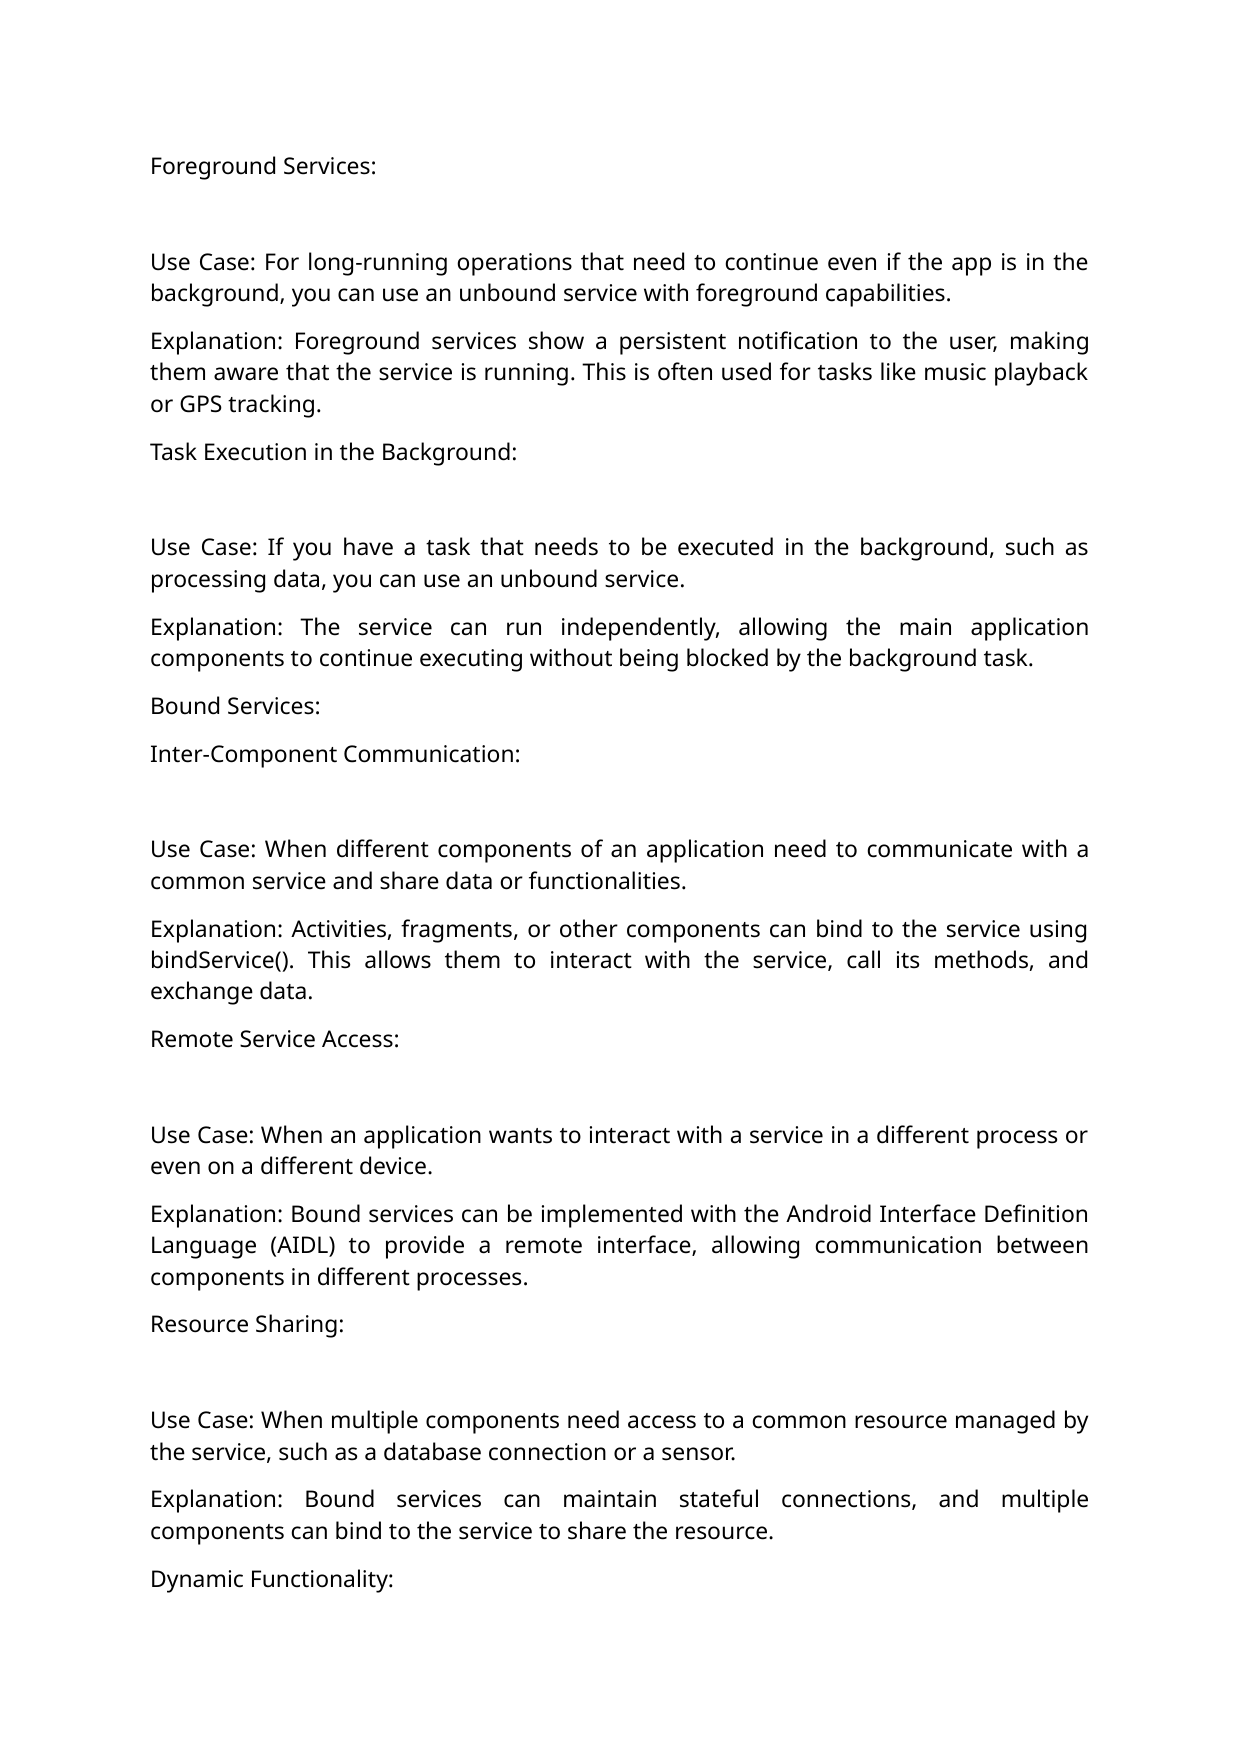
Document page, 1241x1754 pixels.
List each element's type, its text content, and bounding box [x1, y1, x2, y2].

text Use Case: When an application wants to interact with a service in a different process or even on a different device. [150, 1119, 1090, 1181]
text Resource Sharing: [150, 1308, 1090, 1339]
text Explanation: Bound services can maintain stateful connections, and multiple components can bind to the service to share the resource. [150, 1483, 1090, 1546]
text Foreground Services: [150, 150, 1090, 181]
text Explanation: Bound services can be implemented with the Android Interface Definition Language (AIDL) to provide a remote interface, allowing communication between components in different processes. [150, 1198, 1090, 1292]
text Use Case: When multiple components need access to a common resource managed by the service, such as a database connection or a sensor. [150, 1404, 1090, 1467]
text Use Case: When different components of an application need to communicate with a common service and share data or functionalities. [150, 833, 1090, 896]
text Task Execution in the Background: [150, 435, 1090, 467]
text Use Case: If you have a task that needs to be executed in the background, such as processing data, you can use an unbound service. [150, 531, 1090, 594]
text Dynamic Functionality: [150, 1562, 1090, 1594]
text Bound Services: [150, 689, 1090, 721]
text Remote Service Access: [150, 1023, 1090, 1054]
text Explanation: Foreground services show a persistent notification to the user, making them aware that the service is running. This is often used for tasks like music playback or GPS tracking. [150, 325, 1090, 419]
text Use Case: For long-running operations that need to continue even if the app is in the background, you can use an unbound service with foreground capabilities. [150, 246, 1090, 308]
text Explanation: The service can run independently, allowing the main application components to continue executing without being blocked by the background task. [150, 610, 1090, 673]
text Inter-Component Communication: [150, 737, 1090, 769]
text Explanation: Activities, fragments, or other components can bind to the service using bindService(). This allows them to interact with the service, call its methods, and exchange data. [150, 912, 1090, 1006]
